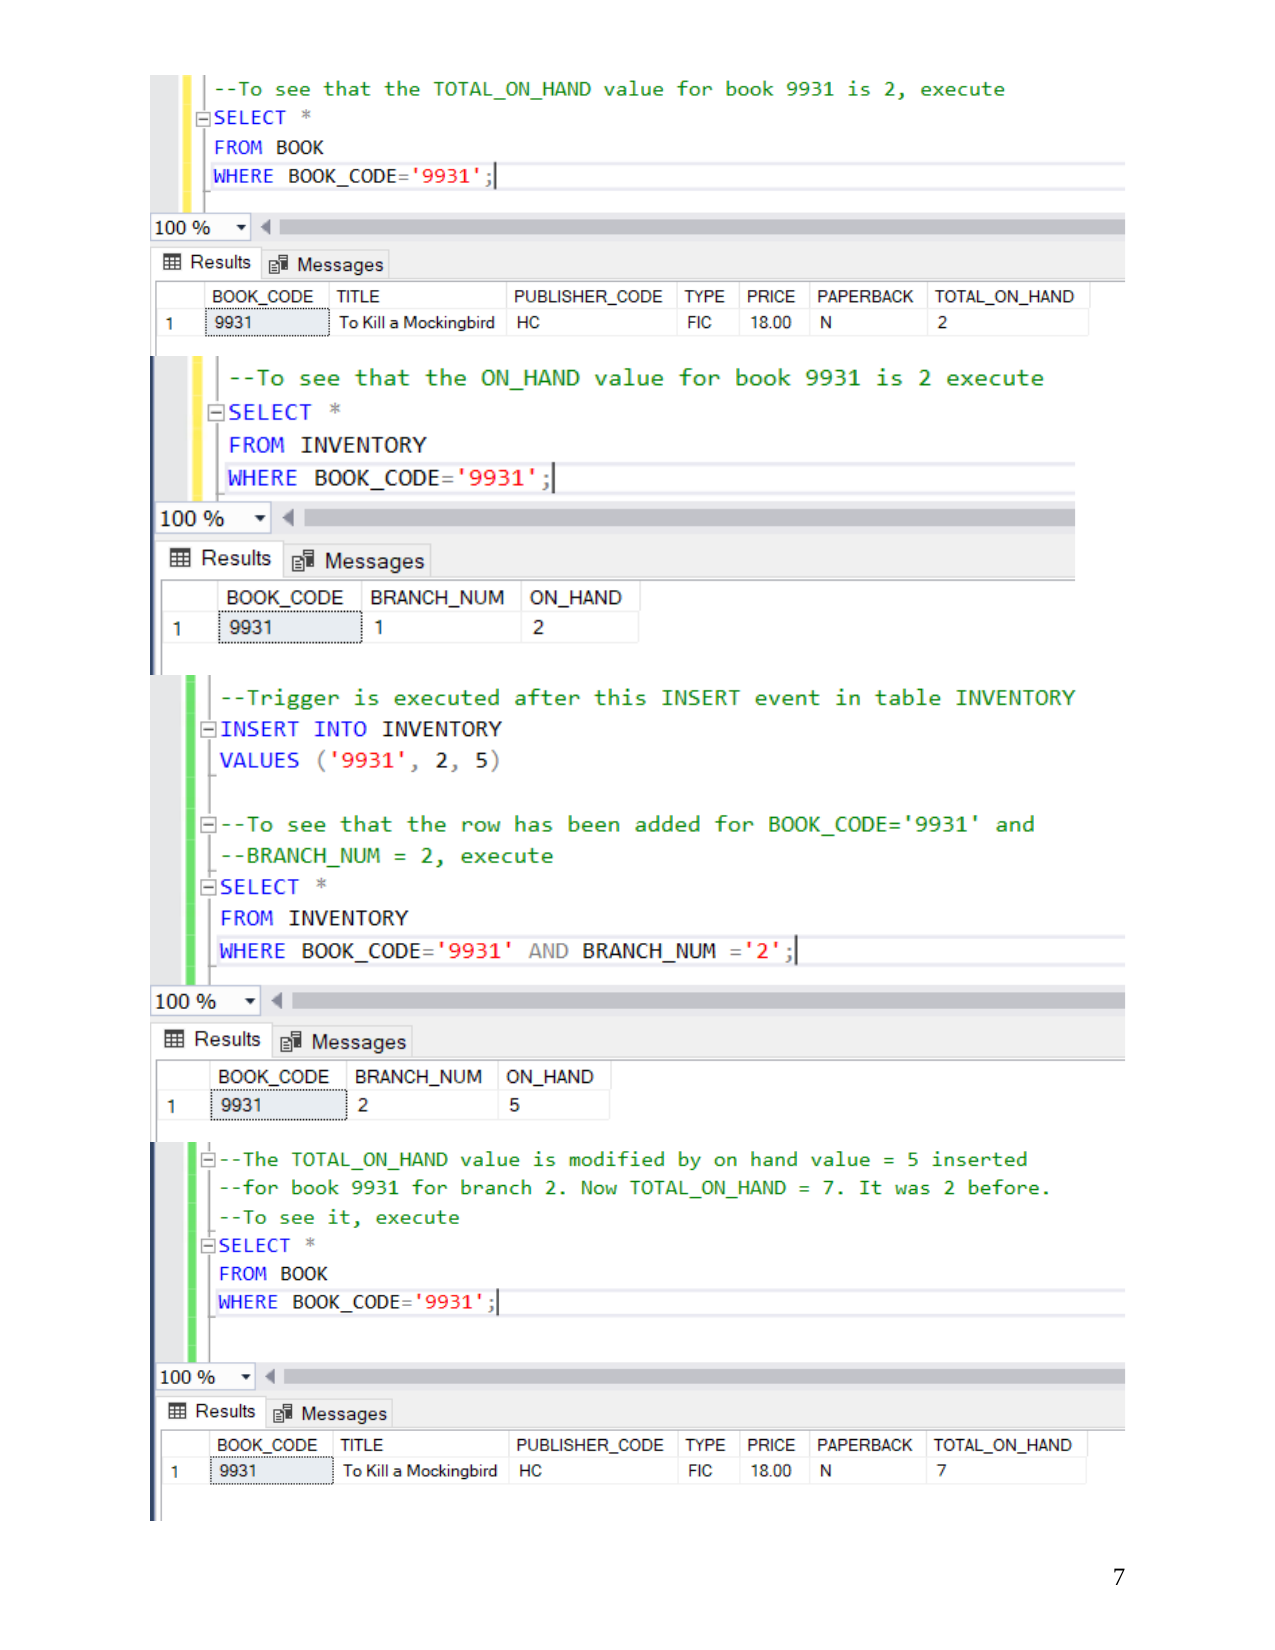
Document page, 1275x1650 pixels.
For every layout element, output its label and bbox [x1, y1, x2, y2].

picture [150, 75, 1125, 1521]
